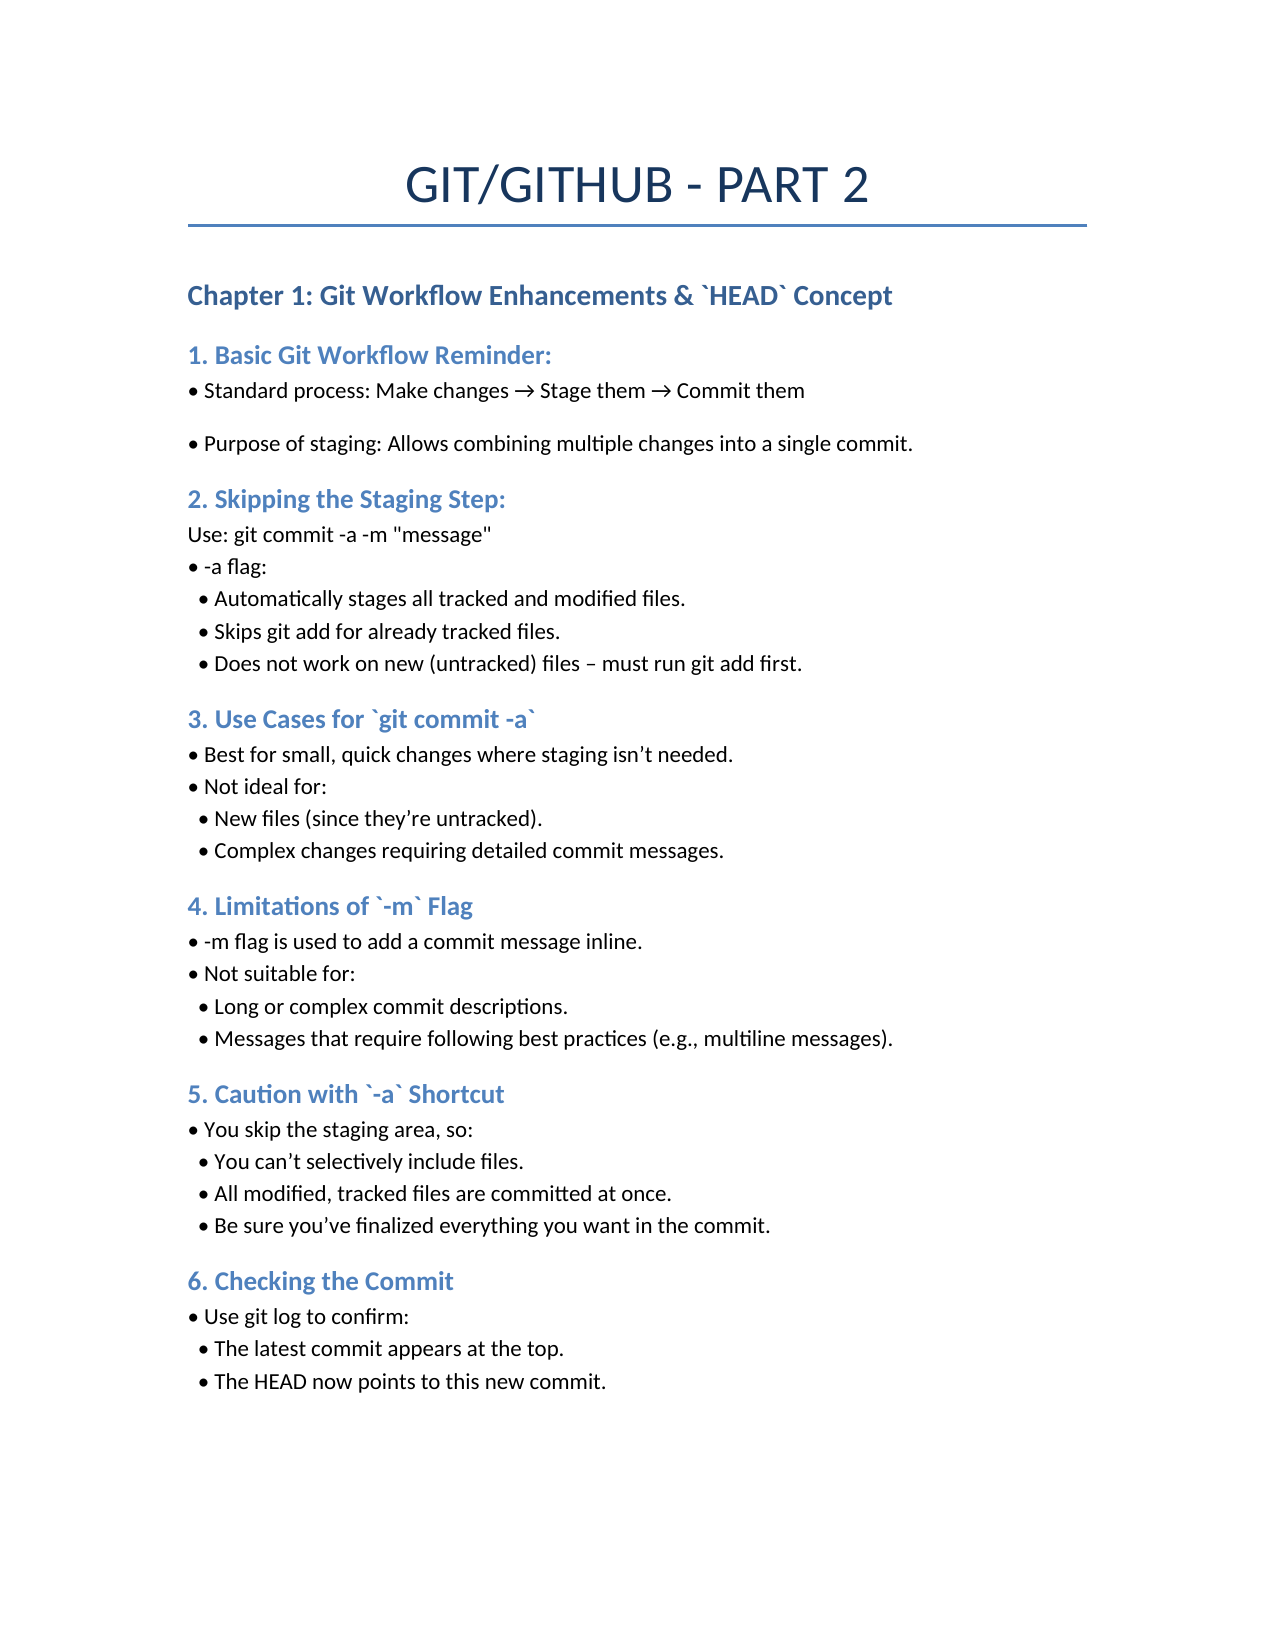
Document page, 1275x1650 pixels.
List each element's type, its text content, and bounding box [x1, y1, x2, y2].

subtitle 3. Use Cases for `git commit -a` [187, 702, 1087, 735]
subtitle Chapter 1: Git Workflow Enhancements & `HEAD` Concept [187, 277, 1087, 312]
title GIT/GITHUB - PART 2 [187, 150, 1087, 227]
text • -m flag is used to add a commit message inline. • Not suitable for: • Long or complex commit descriptions. • Messages that require following best practices (e.g., multiline messages). [187, 927, 1087, 1052]
text • Purpose of staging: Allows combining multiple changes into a single commit. [187, 429, 1087, 457]
text • Best for small, quick changes where staging isn’t needed. • Not ideal for: • New files (since they’re untracked). • Complex changes requiring detailed commit messages. [187, 740, 1087, 864]
text • You skip the staging area, so: • You can’t selectively include files. • All modified, tracked files are committed at once. • Be sure you’ve finalized everything you want in the commit. [187, 1115, 1087, 1239]
subtitle 2. Skipping the Staging Step: [187, 482, 1087, 515]
subtitle 5. Caution with `-a` Shortcut [187, 1077, 1087, 1110]
subtitle 1. Basic Git Workflow Reminder: [187, 338, 1087, 371]
text • Use git log to confirm: • The latest commit appears at the top. • The HEAD now points to this new commit. [187, 1302, 1087, 1395]
text Use: git commit -a -m "message" • -a flag: • Automatically stages all tracked and modified files. • Skips git add for already tracked files. • Does not work on new (untracked) files – must run git add first. [187, 520, 1087, 677]
text • Standard process: Make changes → Stage them → Commit them [187, 376, 1087, 404]
subtitle 4. Limitations of `-m` Flag [187, 889, 1087, 922]
subtitle 6. Checking the Commit [187, 1264, 1087, 1297]
